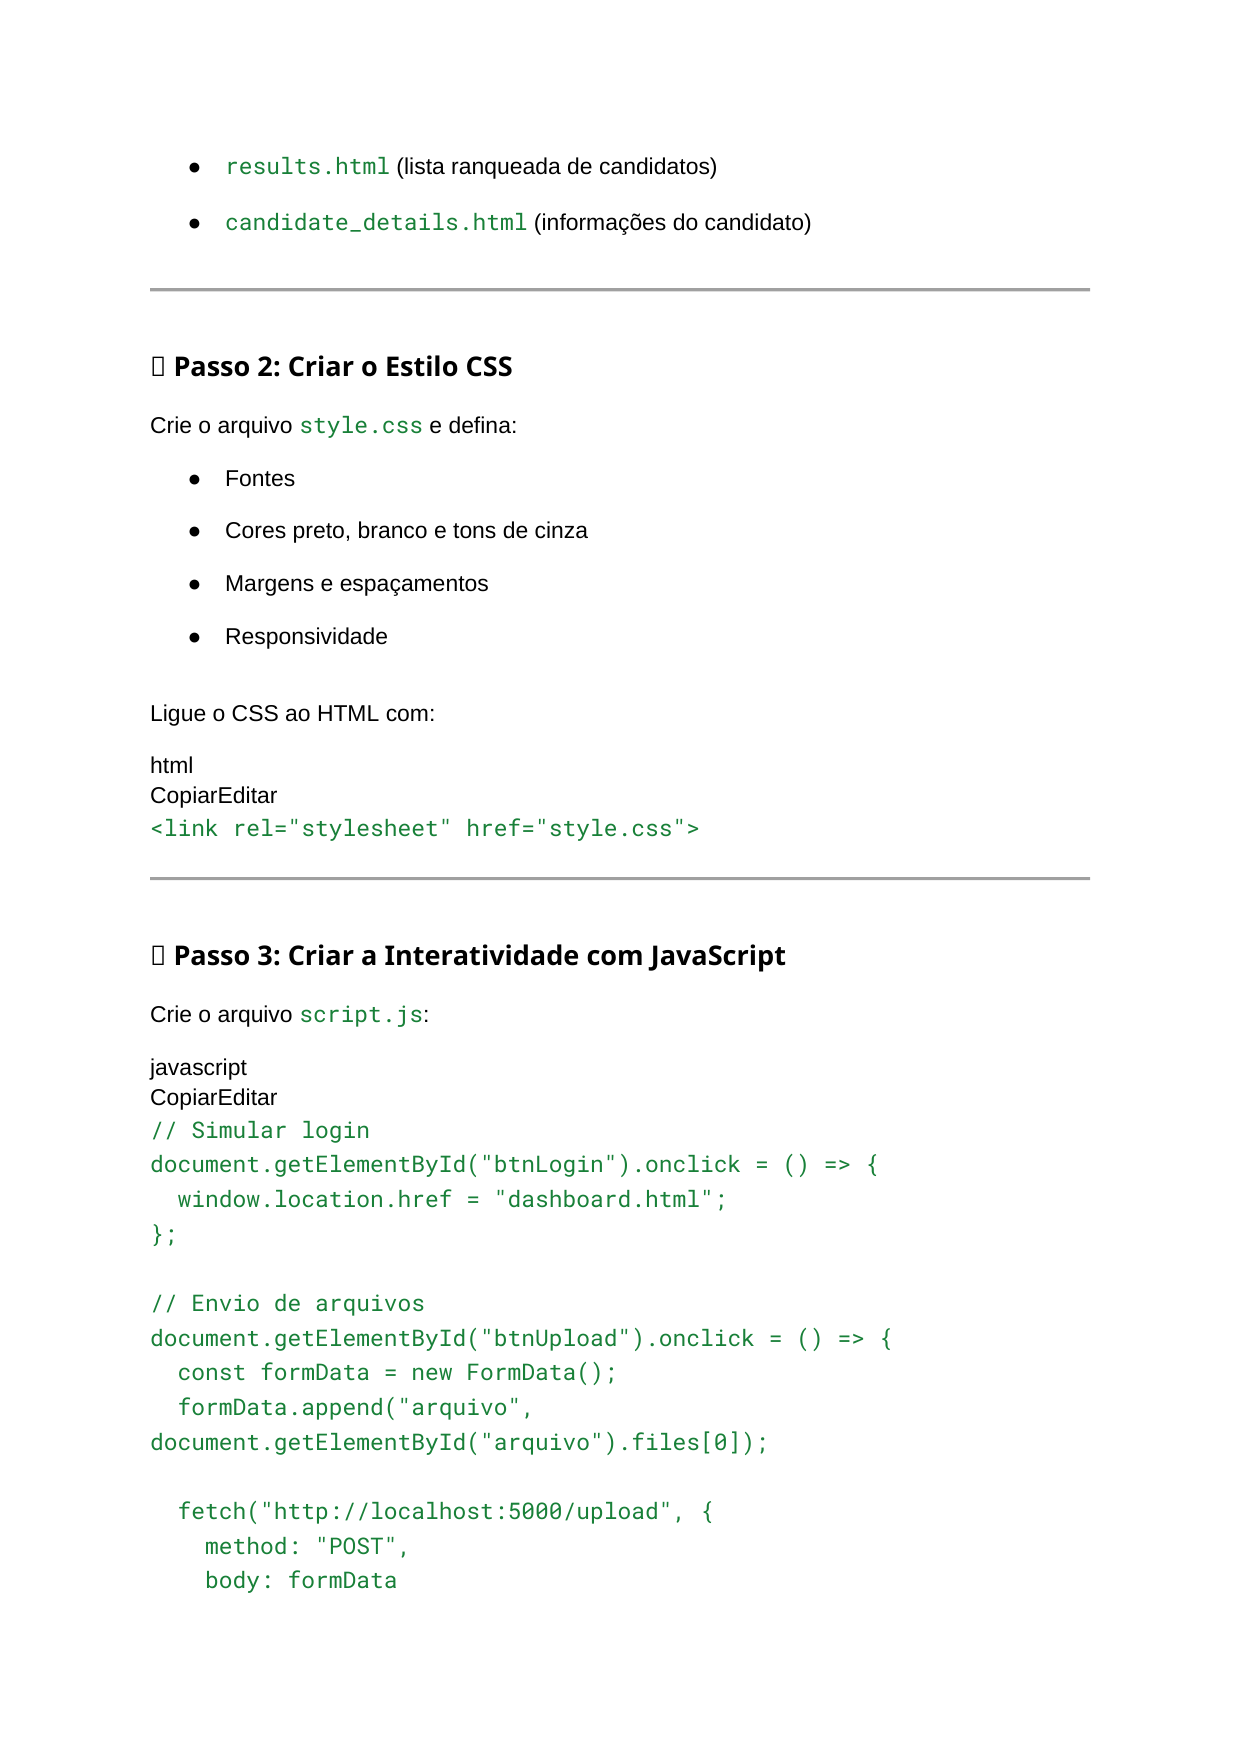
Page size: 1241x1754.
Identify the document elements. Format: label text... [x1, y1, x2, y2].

text Ligue o CSS ao HTML com: [150, 700, 1090, 727]
text Crie o arquivo script.js: [150, 998, 1090, 1028]
text CopiarEditar [150, 782, 1090, 808]
text const formData = new FormData(); [150, 1357, 1090, 1387]
text formData.append("arquivo", document.getElementById("arquivo").files[0]); [150, 1391, 1090, 1456]
text window.location.href = "dashboard.html"; [150, 1183, 1090, 1213]
list Fontes [187, 464, 1090, 517]
text javascript [150, 1053, 1090, 1080]
text // Envio de arquivos [150, 1287, 1090, 1318]
text // Simular login [150, 1114, 1090, 1144]
text }; [150, 1218, 1090, 1248]
text html [150, 752, 1090, 778]
text body: formData [150, 1565, 1090, 1595]
text <link rel="stylesheet" href="style.css"> [150, 812, 1090, 842]
text CopiarEditar [150, 1084, 1090, 1110]
subtitle ✅ Passo 2: Criar o Estilo CSS [150, 347, 1090, 384]
text fetch("http://localhost:5000/upload", { [150, 1496, 1090, 1526]
subtitle ✅ Passo 3: Criar a Interatividade com JavaScript [150, 936, 1090, 973]
text Crie o arquivo style.css e defina: [150, 409, 1090, 439]
list results.html (lista ranqueada de candidatos) [187, 150, 1090, 207]
text document.getElementById("btnLogin").onclick = () => { [150, 1149, 1090, 1179]
list candidate_details.html (informações do candidato) [187, 207, 1090, 263]
text document.getElementById("btnUpload").onclick = () => { [150, 1322, 1090, 1352]
list Responsividade [187, 623, 1090, 675]
list Margens e espaçamentos [187, 570, 1090, 623]
text method: "POST", [150, 1530, 1090, 1560]
list Cores preto, branco e tons de cinza [187, 517, 1090, 570]
